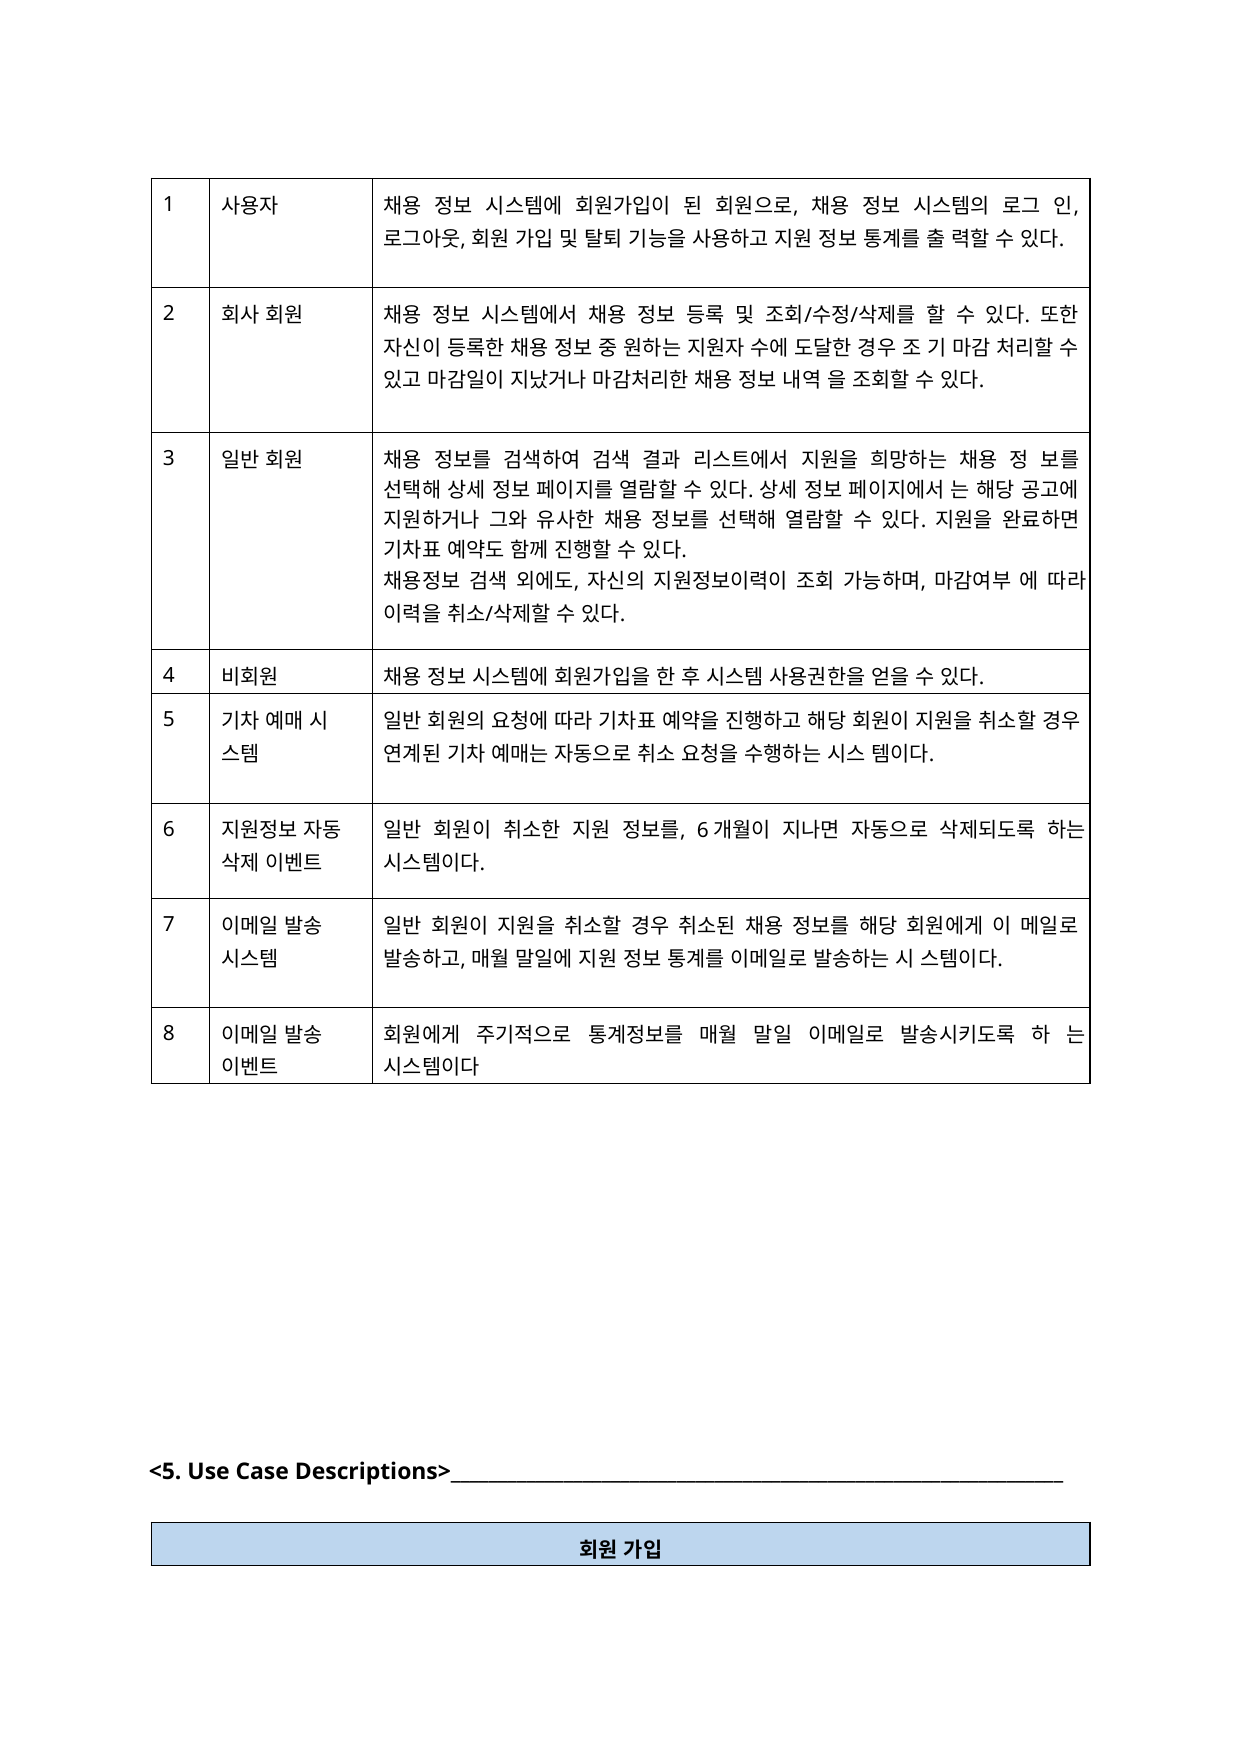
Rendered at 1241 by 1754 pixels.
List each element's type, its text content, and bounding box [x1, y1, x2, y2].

table_cell 기차 예매 시 스템 [210, 694, 372, 802]
table_cell 4 [152, 650, 209, 693]
table_cell 일반 회원 [210, 433, 372, 649]
table_cell 채용 정보를 검색하여 검색 결과 리스트에서 지원을 희망하는 채용 정 보를 선택해 상세 정보 페이지를 열람할 수 있다. 상세 정보 페이지에서 는 해당 공고에 지원하거나 그와 유사한 채용 정보를 선택해 열람할 수 있다. 지원을 완료하면 기차표 예약도 함께 진행할 수 있다. 채용정보 검색 외에도, 자신의 지원정보이력이 조회 가능하며, 마감여부 에 따라 이력을 취소/삭제할 수 있다. [373, 433, 1089, 649]
table_cell 비회원 [210, 650, 372, 693]
table_cell 이메일 발송 이벤트 [210, 1008, 372, 1083]
table_cell 채용 정보 시스템에서 채용 정보 등록 및 조회/수정/삭제를 할 수 있다. 또한 자신이 등록한 채용 정보 중 원하는 지원자 수에 도달한 경우 조 기 마감 처리할 수 있고 마감일이 지났거나 마감처리한 채용 정보 내역 을 조회할 수 있다. [373, 288, 1089, 432]
table_cell 회원에게 주기적으로 통계정보를 매월 말일 이메일로 발송시키도록 하 는 시스템이다 [373, 1008, 1089, 1083]
table_cell 채용 정보 시스템에 회원가입이 된 회원으로, 채용 정보 시스템의 로그 인, 로그아웃, 회원 가입 및 탈퇴 기능을 사용하고 지원 정보 통계를 출 력할 수 있다. [373, 179, 1089, 287]
table_cell 사용자 [210, 179, 372, 287]
table_cell 7 [152, 899, 209, 1007]
table_cell 8 [152, 1008, 209, 1083]
table_cell 회사 회원 [210, 288, 372, 432]
table_cell 일반 회원의 요청에 따라 기차표 예약을 진행하고 해당 회원이 지원을 취소할 경우 연계된 기차 예매는 자동으로 취소 요청을 수행하는 시스 템이다. [373, 694, 1089, 802]
table_cell 일반 회원이 지원을 취소할 경우 취소된 채용 정보를 해당 회원에게 이 메일로 발송하고, 매월 말일에 지원 정보 통계를 이메일로 발송하는 시 스템이다. [373, 899, 1089, 1007]
table_cell 3 [152, 433, 209, 649]
table_cell 5 [152, 694, 209, 802]
text <5. Use Case Descriptions>_________________________________________________________________ [148, 1455, 1087, 1486]
table_cell 2 [152, 288, 209, 432]
table_header 회원 가입 [152, 1523, 1089, 1565]
table_cell 지원정보 자동 삭제 이벤트 [210, 804, 372, 898]
table_cell 일반 회원이 취소한 지원 정보를, 6개월이 지나면 자동으로 삭제되도록 하는 시스템이다. [373, 804, 1089, 898]
table_cell 이메일 발송 시스템 [210, 899, 372, 1007]
table_cell 6 [152, 804, 209, 898]
table_cell 채용 정보 시스템에 회원가입을 한 후 시스템 사용권한을 얻을 수 있다. [373, 650, 1089, 693]
table_cell 1 [152, 179, 209, 287]
